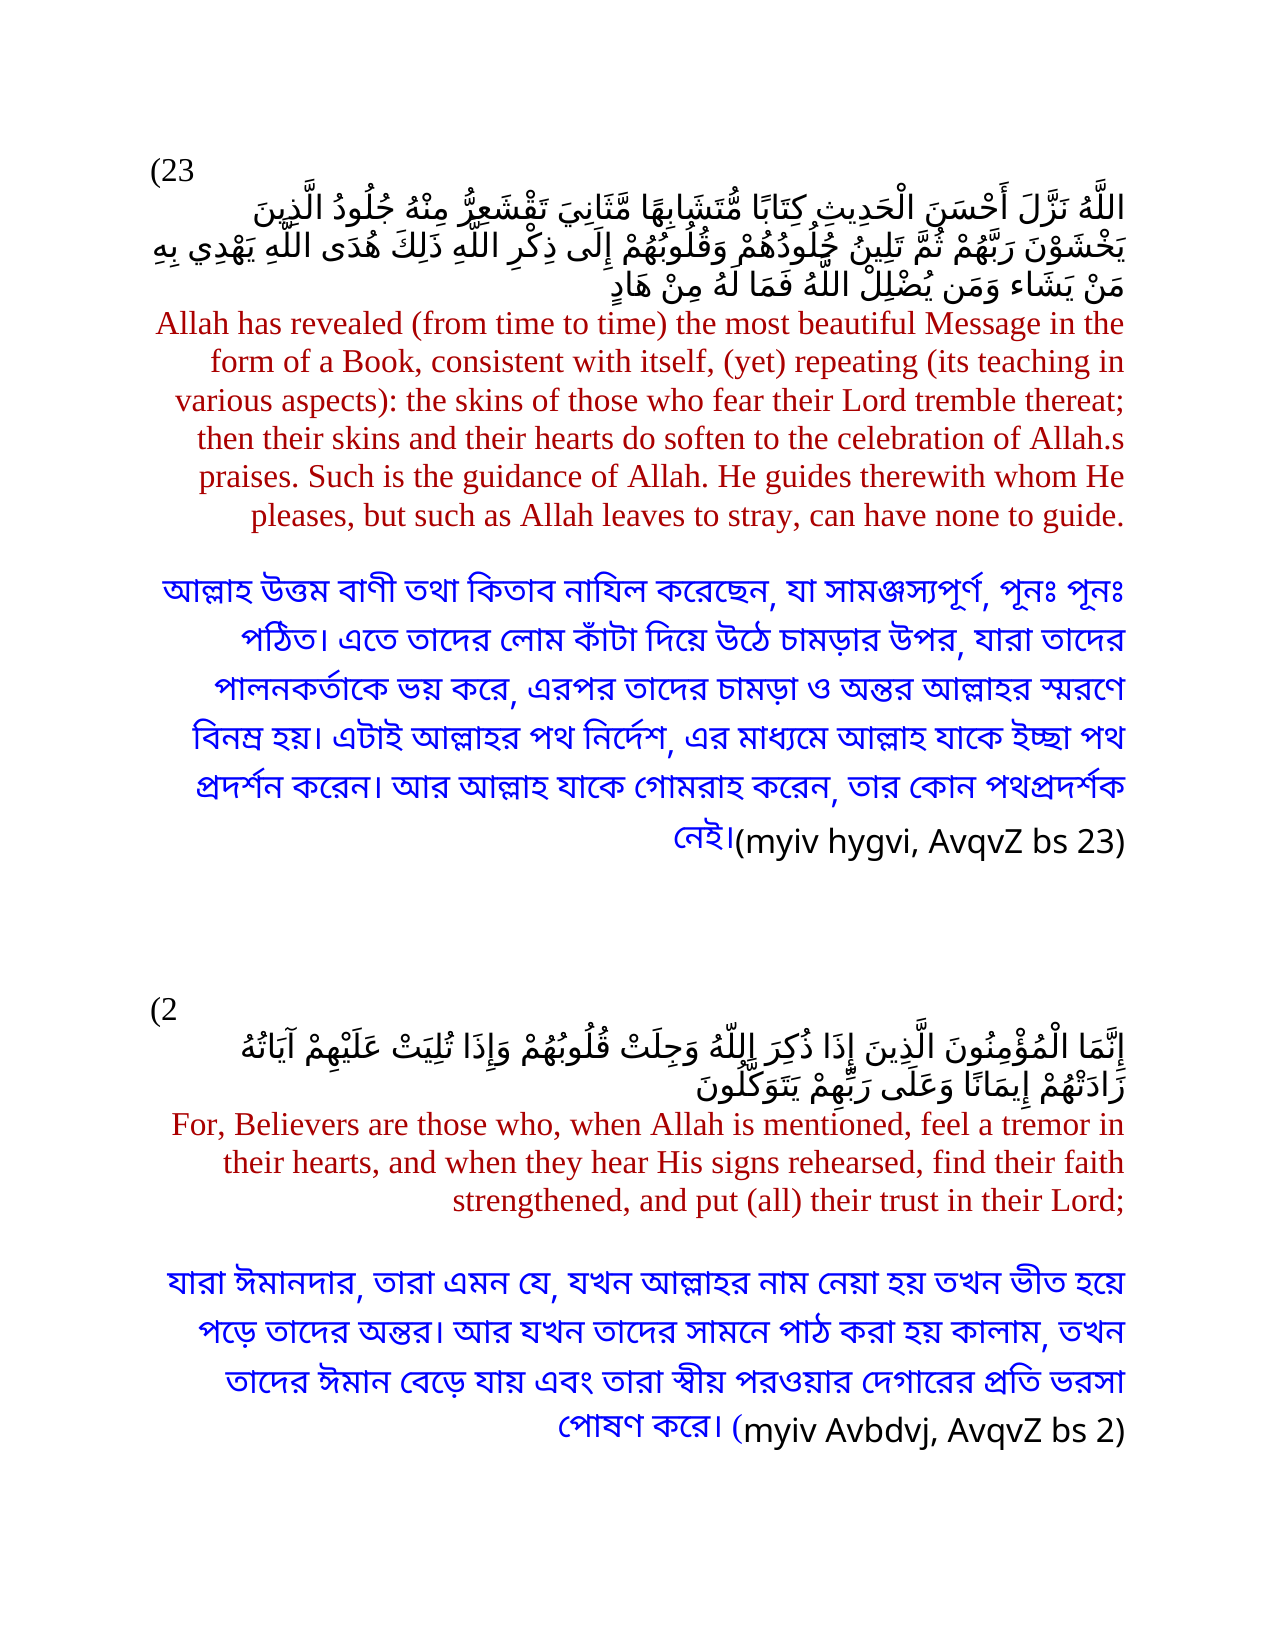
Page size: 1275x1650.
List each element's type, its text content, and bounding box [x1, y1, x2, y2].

text যারা ঈমানদার, তারা এমন যে, যখন আল্লাহর নাম নেয়া হয় তখন ভীত হয়ে পড়ে তাদের অন্তর। আর যখন তাদের সামনে পাঠ করা হয় কালাম, তখন তাদের ঈমান বেড়ে যায় এবং তারা স্বীয় পরওয়ার দেগারের প্রতি ভরসা পোষণ করে। (myiv Avbdvj, AvqvZ bs 2) [150, 1264, 1125, 1456]
text (23 [150, 150, 1125, 188]
text (2 [150, 989, 1125, 1027]
text اللَّهُ نَزَّلَ أَحْسَنَ الْحَدِيثِ كِتَابًا مُّتَشَابِهًا مَّثَانِيَ تَقْشَعِرُّ مِنْهُ جُلُودُ الَّذِينَ يَخْشَوْنَ رَبَّهُمْ ثُمَّ تَلِينُ جُلُودُهُمْ وَقُلُوبُهُمْ إِلَى ذِكْرِ اللَّهِ ذَلِكَ هُدَى اللَّهِ يَهْدِي بِهِ مَنْ يَشَاء وَمَن يُضْلِلْ اللَّهُ فَمَا لَهُ مِنْ هَادٍ [150, 188, 1125, 303]
text Allah has revealed (from time to time) the most beautiful Message in the form of a Book, consistent with itself, (yet) repeating (its teaching in various aspects): the skins of those who fear their Lord tremble thereat; then their skins and their hearts do soften to the celebration of Allah.s praises. Such is the guidance of Allah. He guides therewith whom He pleases, but such as Allah leaves to stray, can have none to guide. [150, 303, 1125, 533]
text For, Believers are those who, when Allah is mentioned, feel a tremor in their hearts, and when they hear His signs rehearsed, find their faith strengthened, and put (all) their trust in their Lord; [150, 1104, 1125, 1219]
text আল্লাহ উত্তম বাণী তথা কিতাব নাযিল করেছেন, যা সামঞ্জস্যপূর্ণ, পূনঃ পূনঃ পঠিত। এতে তাদের লোম কাঁটা দিয়ে উঠে চামড়ার উপর, যারা তাদের পালনকর্তাকে ভয় করে, এরপর তাদের চামড়া ও অন্তর আল্লাহর স্মরণে বিনম্র হয়। এটাই আল্লাহর পথ নির্দেশ, এর মাধ্যমে আল্লাহ যাকে ইচ্ছা পথ প্রদর্শন করেন। আর আল্লাহ যাকে গোমরাহ করেন, তার কোন পথপ্রদর্শক নেই।(myiv hygvi, AvqvZ bs 23) [150, 572, 1125, 867]
text إِنَّمَا الْمُؤْمِنُونَ الَّذِينَ إِذَا ذُكِرَ اللّهُ وَجِلَتْ قُلُوبُهُمْ وَإِذَا تُلِيَتْ عَلَيْهِمْ آيَاتُهُ زَادَتْهُمْ إِيمَانًا وَعَلَى رَبِّهِمْ يَتَوَكَّلُونَ [150, 1027, 1125, 1104]
